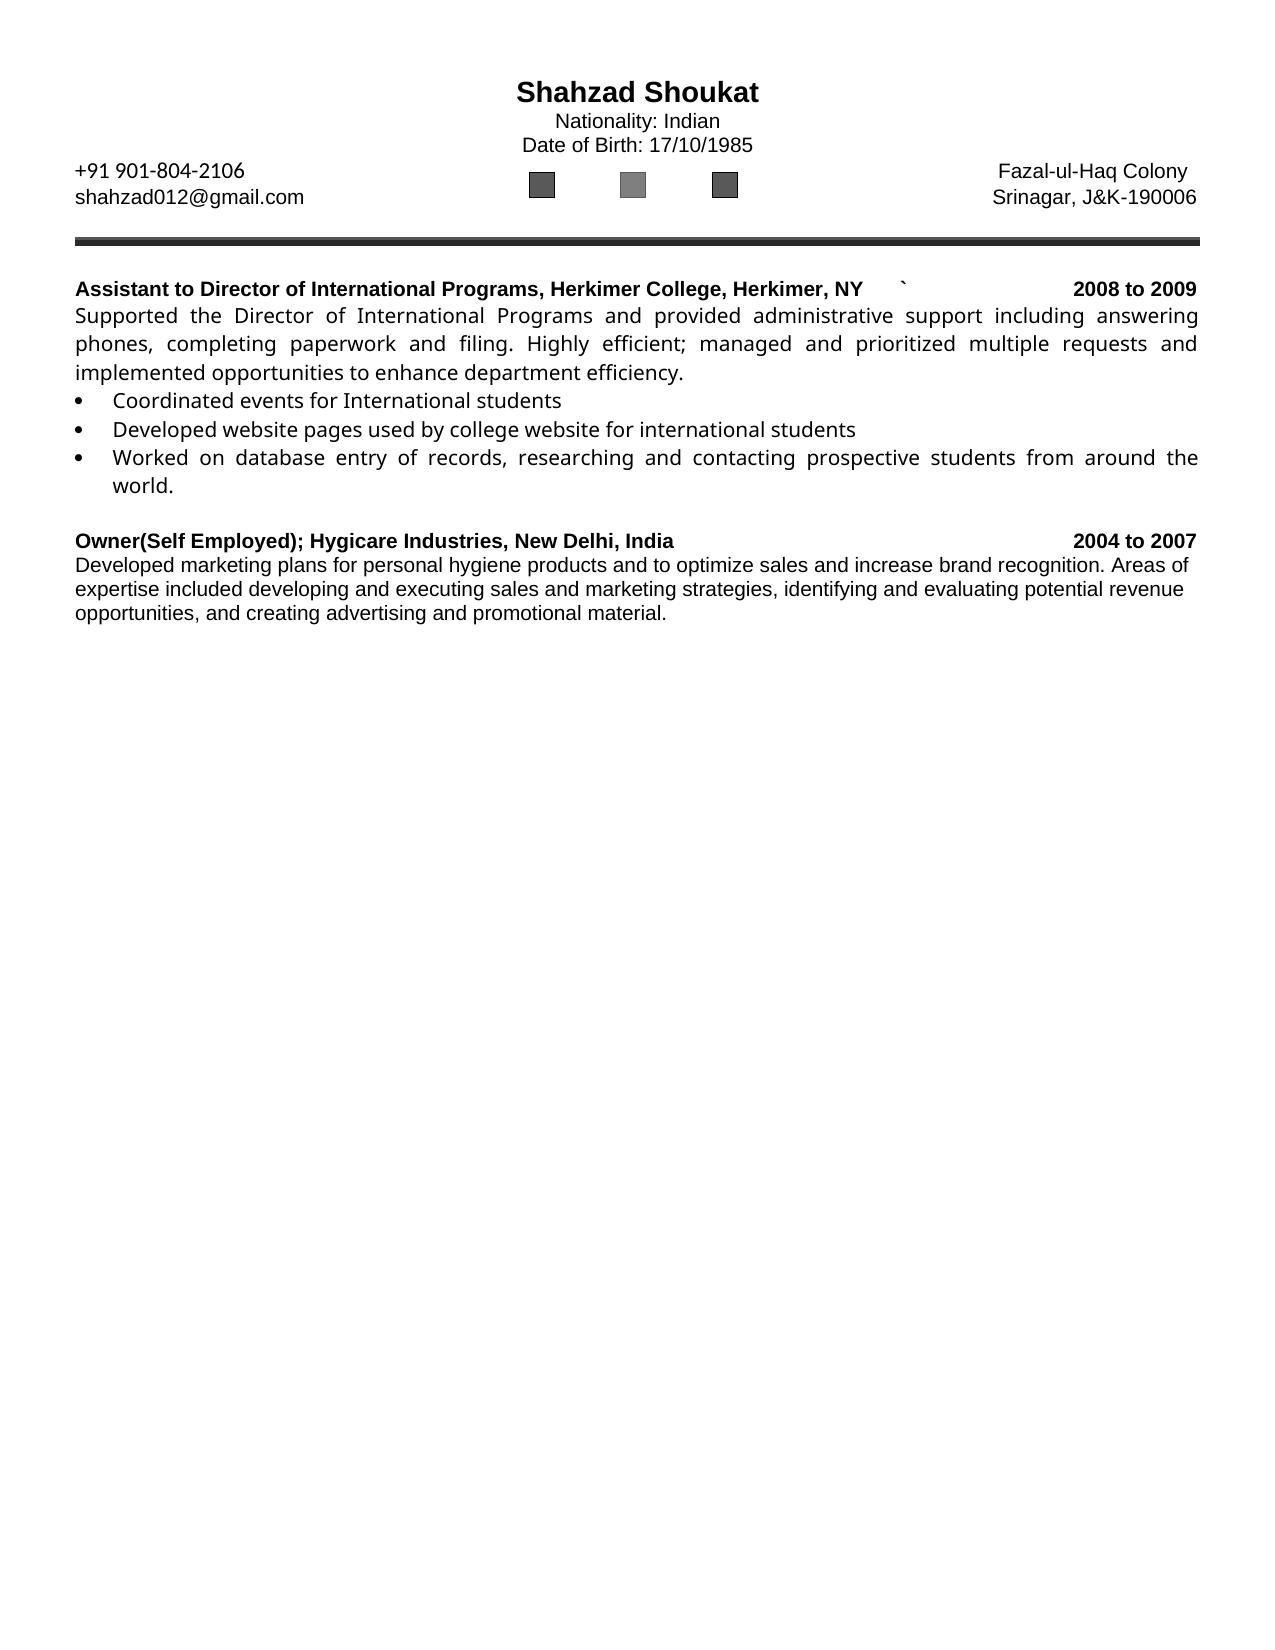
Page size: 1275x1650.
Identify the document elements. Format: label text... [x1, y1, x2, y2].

text Developed marketing plans for personal hygiene products and to optimize sales and increase brand recognition. Areas of expertise included developing and executing sales and marketing strategies, identifying and evaluating potential revenue opportunities, and creating advertising and promotional material. [75, 552, 1200, 624]
text Owner(Self Employed); Hygicare Industries, New Delhi, India 2004 to 2007 [75, 528, 1200, 552]
list Developed website pages used by college website for international students [75, 415, 1200, 443]
text Assistant to Director of International Programs, Herkimer College, Herkimer, NY ` 2008 to 2009 [75, 277, 1200, 301]
text Supported the Director of International Programs and provided administrative support including answering phones, completing paperwork and filing. Highly efficient; managed and prioritized multiple requests and implemented opportunities to enhance department efficiency. [75, 301, 1200, 386]
list Worked on database entry of records, researching and contacting prospective students from around the world. [75, 443, 1200, 500]
list Coordinated events for International students [75, 386, 1200, 415]
